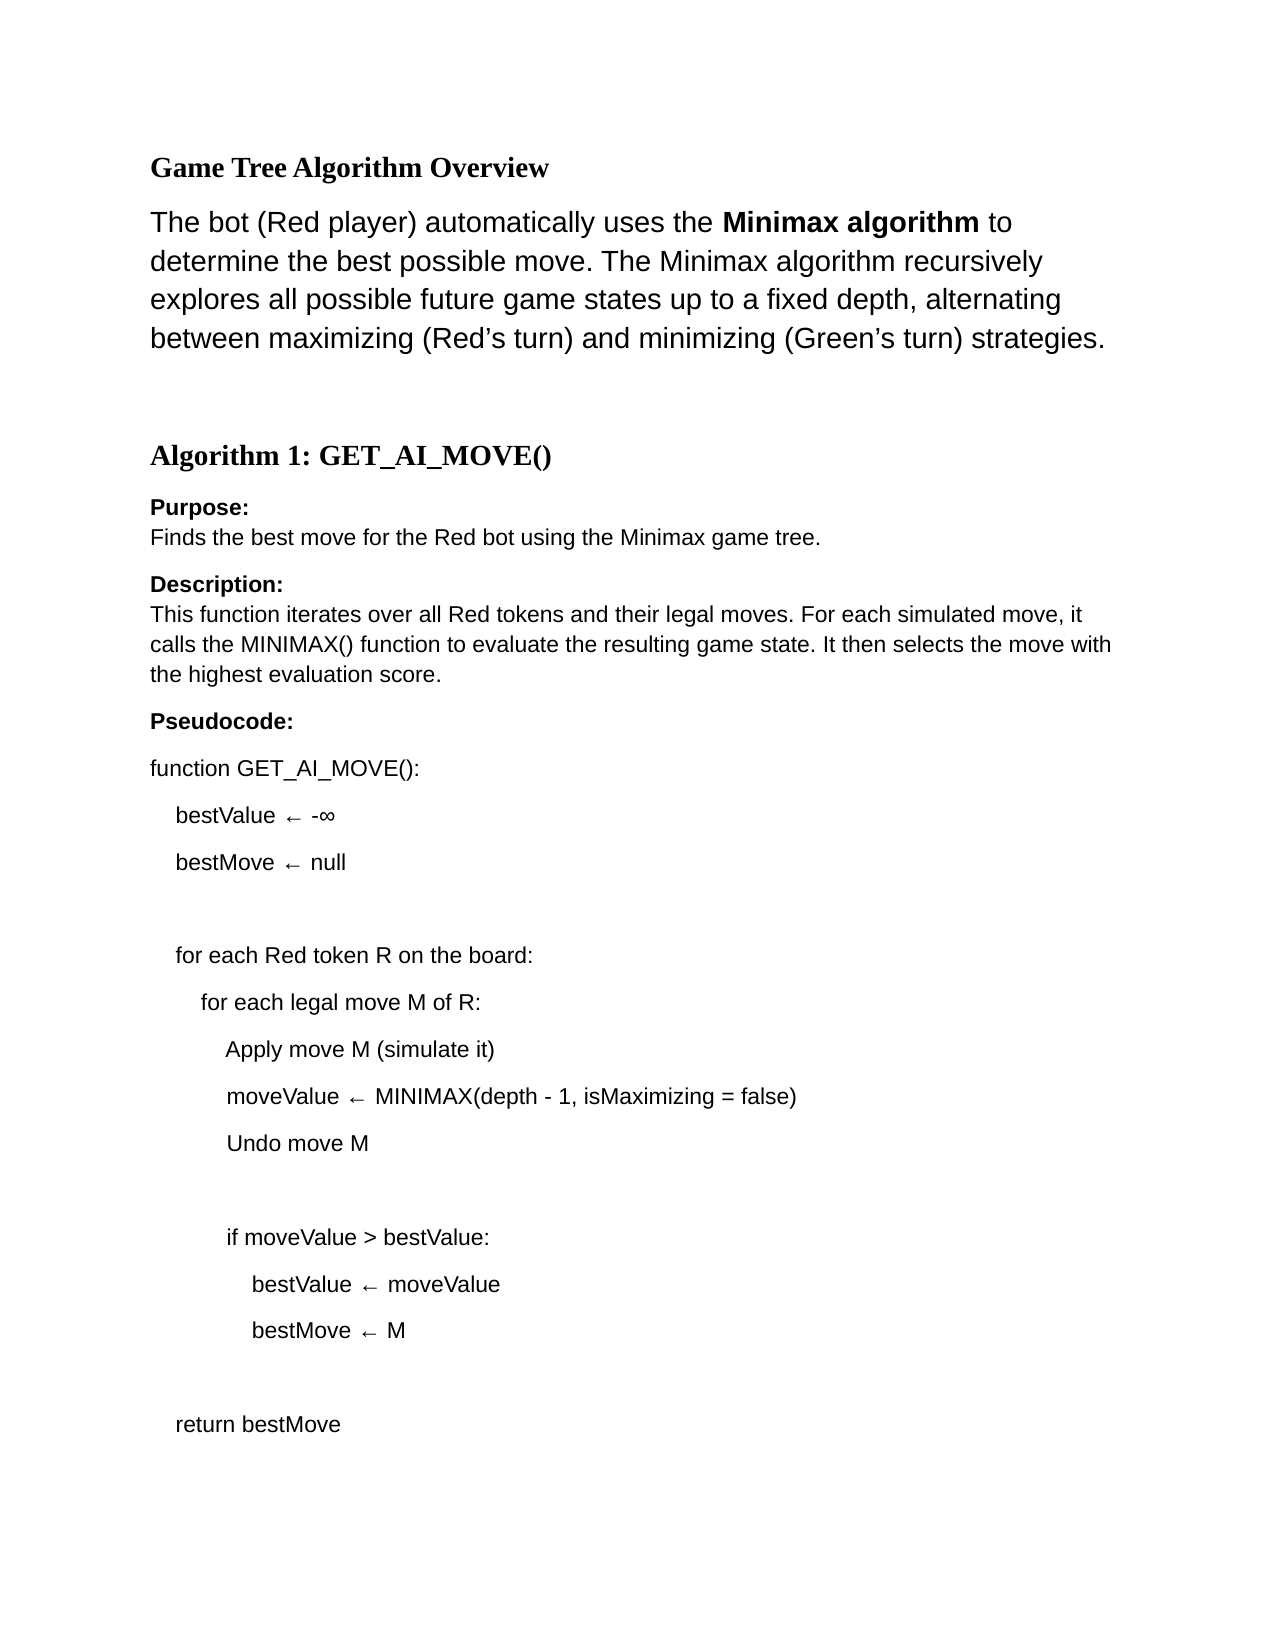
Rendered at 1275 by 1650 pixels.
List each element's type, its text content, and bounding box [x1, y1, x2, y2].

text bestValue ← moveValue [150, 1271, 1125, 1297]
text for each legal move M of R: [150, 989, 1125, 1016]
text bestMove ← null [150, 849, 1125, 875]
text Description: This function iterates over all Red tokens and their legal moves. For each simulated move, it calls the MINIMAX() function to evaluate the resulting game state. It then selects the move with the highest evaluation score. [150, 571, 1125, 688]
text Pseudocode: [150, 708, 1125, 734]
text for each Red token R on the board: [150, 942, 1125, 969]
text bestMove ← M [150, 1317, 1125, 1344]
text if moveValue > bestValue: [150, 1224, 1125, 1250]
text The bot (Red player) automatically uses the Minimax algorithm to determine the best possible move. The Minimax algorithm recursively explores all possible future game states up to a fixed depth, alternating between maximizing (Red’s turn) and minimizing (Green’s turn) strategies. [150, 205, 1125, 354]
text moveValue ← MINIMAX(depth - 1, isMaximizing = false) [150, 1083, 1125, 1109]
text Purpose: Finds the best move for the Red bot using the Minimax game tree. [150, 493, 1125, 550]
text Game Tree Algorithm Overview [150, 150, 1125, 183]
text return bestMove [150, 1411, 1125, 1438]
text bestValue ← -∞ [150, 802, 1125, 828]
text function GET_AI_MOVE(): [150, 755, 1125, 781]
text Algorithm 1: GET_AI_MOVE() [150, 438, 1125, 472]
text Apply move M (simulate it) [150, 1036, 1125, 1063]
text Undo move M [150, 1130, 1125, 1156]
